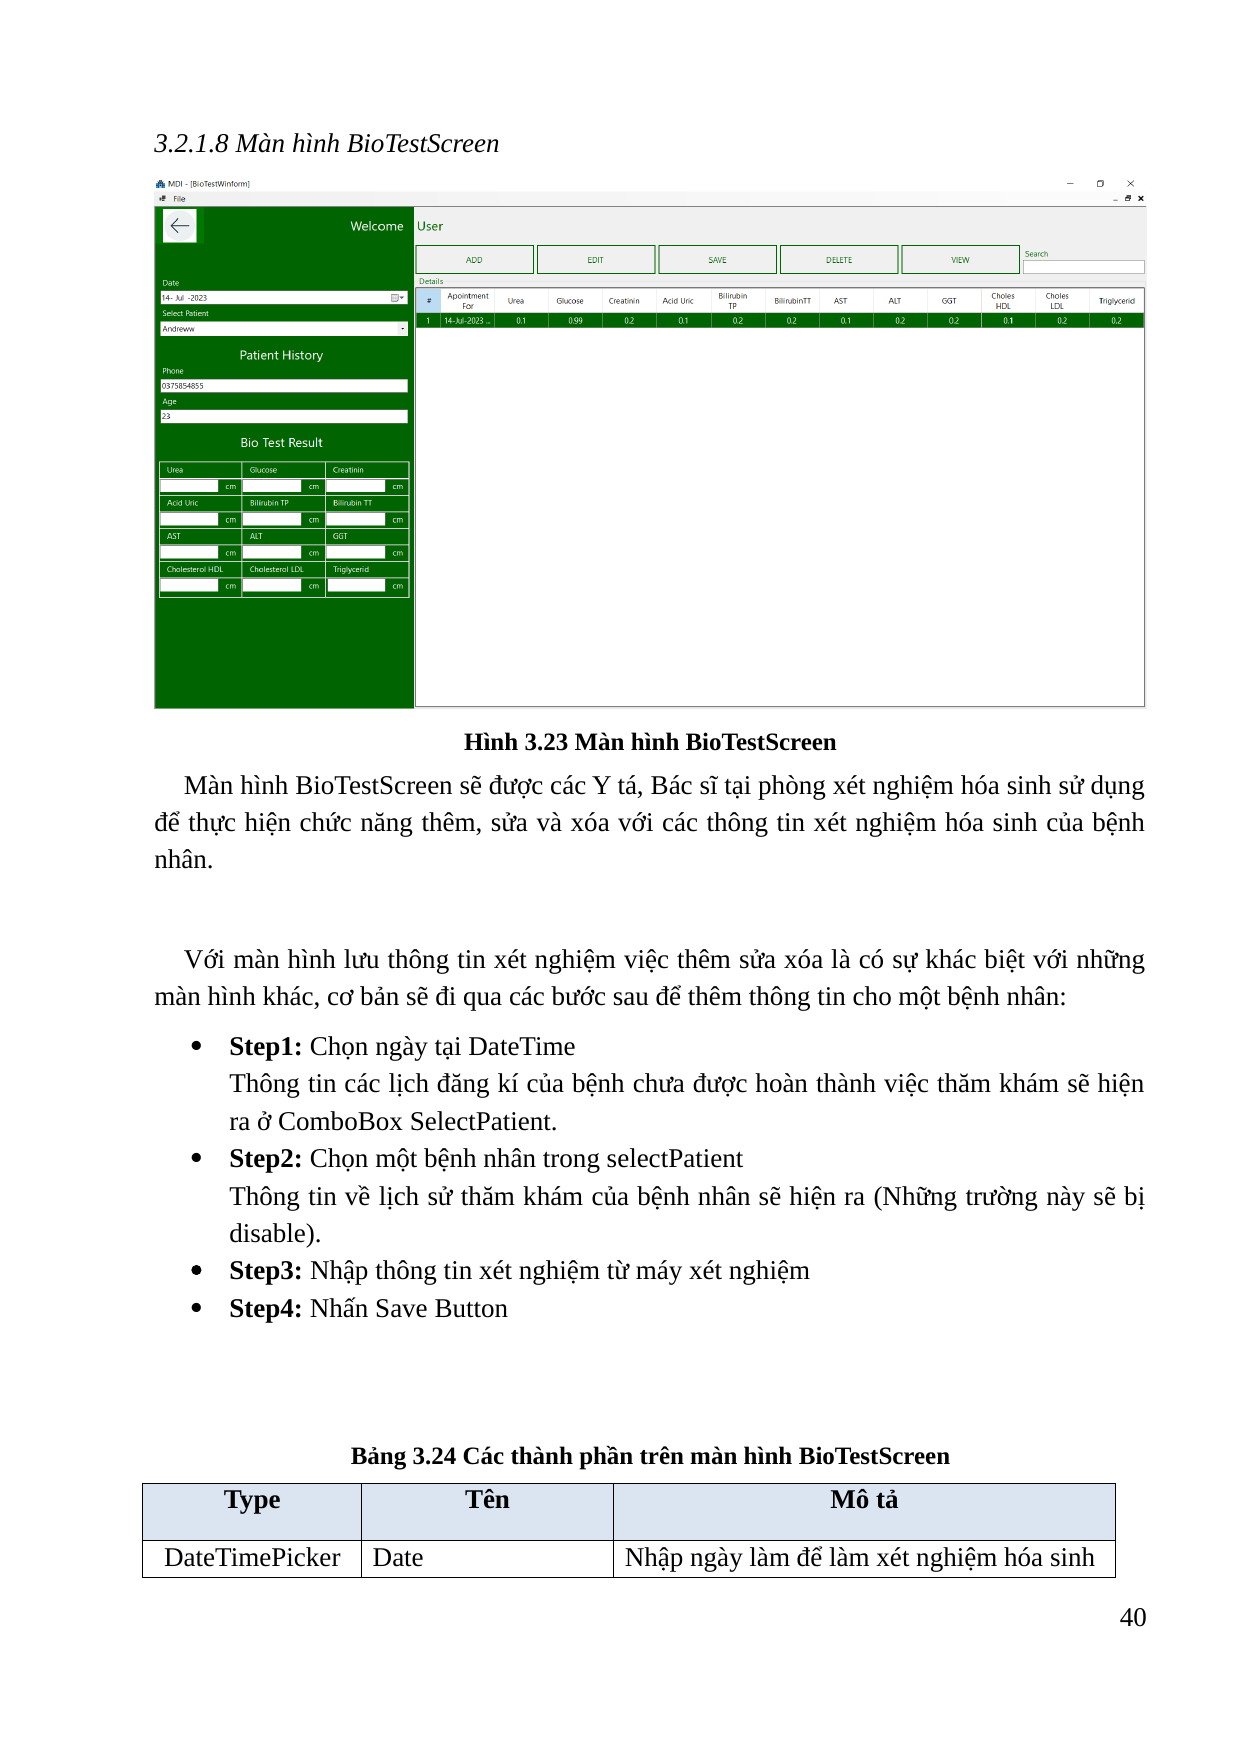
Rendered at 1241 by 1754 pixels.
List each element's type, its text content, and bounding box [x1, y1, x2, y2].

list Step2: Chọn một bệnh nhân trong selectPatient [192, 1142, 1146, 1173]
table_header Type [143, 1484, 361, 1540]
picture [154, 176, 1147, 709]
list Step1: Chọn ngày tại DateTime [192, 1030, 1146, 1061]
text Với màn hình lưu thông tin xét nghiệm việc thêm sửa xóa là có sự khác biệt với những màn hình khác, cơ bản sẽ đi qua các bước sau để thêm thông tin cho một bệnh nhân: [154, 943, 1146, 1011]
table_header Mô tả [614, 1484, 1115, 1540]
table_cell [614, 1541, 1115, 1577]
list Step4: Nhấn Save Button [192, 1292, 1146, 1323]
list Thông tin về lịch sử thăm khám của bệnh nhân sẽ hiện ra (Những trường này sẽ bị disable). [229, 1179, 1146, 1248]
table_cell Date [362, 1541, 613, 1577]
text Màn hình BioTestScreen sẽ được các Y tá, Bác sĩ tại phòng xét nghiệm hóa sinh sử dụng để thực hiện chức năng thêm, sửa và xóa với các thông tin xét nghiệm hóa sinh của bệnh nhân. [154, 769, 1146, 874]
table_header Tên [362, 1484, 613, 1540]
list Thông tin các lịch đăng kí của bệnh chưa được hoàn thành việc thăm khám sẽ hiện ra ở ComboBox SelectPatient. [229, 1067, 1146, 1136]
table_cell DateTimePicker [143, 1541, 361, 1577]
list Step3: Nhập thông tin xét nghiệm từ máy xét nghiệm [192, 1254, 1146, 1285]
subtitle Màn hình BioTestScreen [154, 127, 1146, 158]
